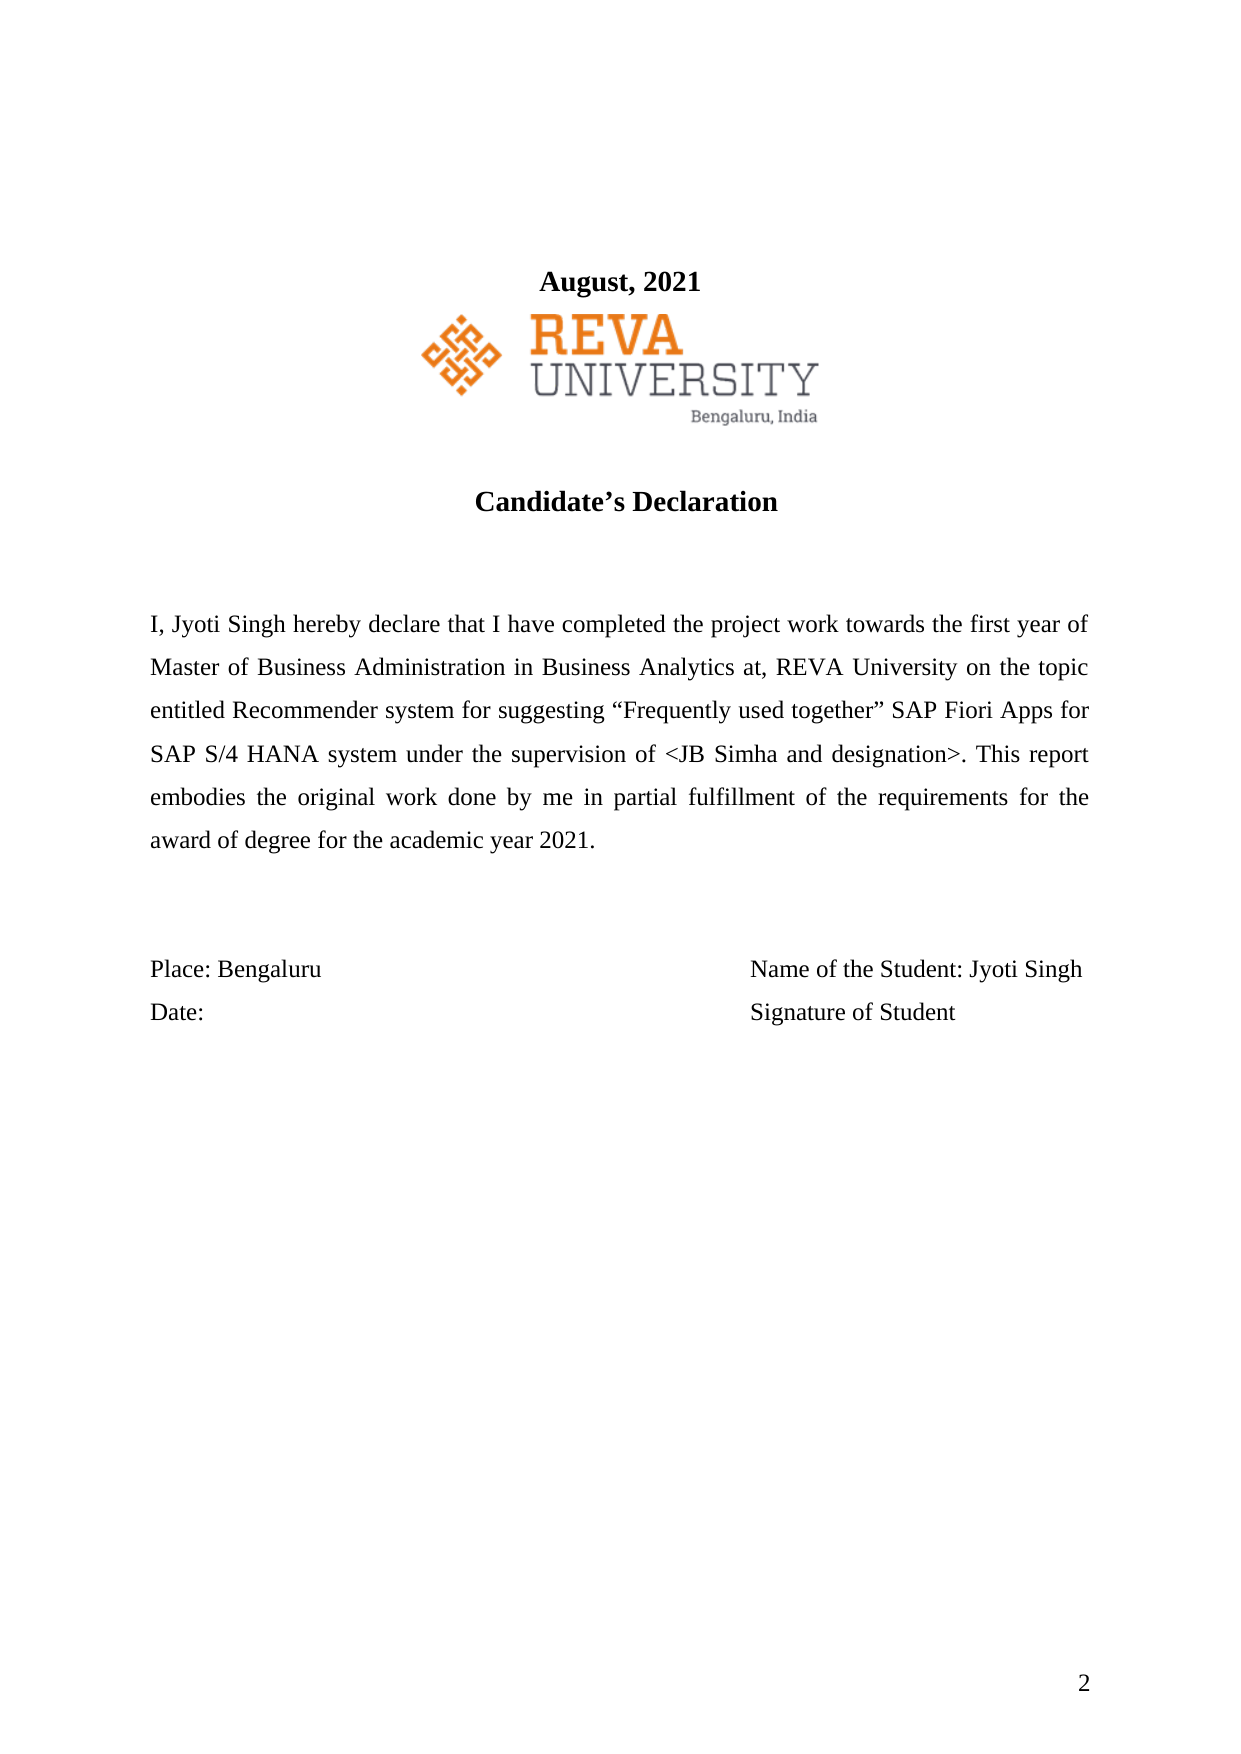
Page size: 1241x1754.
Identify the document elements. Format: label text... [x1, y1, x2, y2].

text Place: Bengaluru Name of the Student: Jyoti Singh [150, 954, 1090, 983]
subtitle Candidate’s Declaration [150, 484, 1102, 518]
text I, Jyoti Singh hereby declare that I have completed the project work towards the first year of Master of Business Administration in Business Analytics at, REVA University on the topic entitled Recommender system for suggesting “Frequently used together” SAP Fiori Apps for SAP S/4 HANA system under the supervision of <JB Simha and designation>. This report embodies the original work done by me in partial fulfillment of the requirements for the award of degree for the academic year 2021. [150, 609, 1090, 854]
picture [421, 314, 820, 427]
text Date: Signature of Student [150, 997, 1090, 1026]
text August, 2021 [150, 264, 1090, 298]
